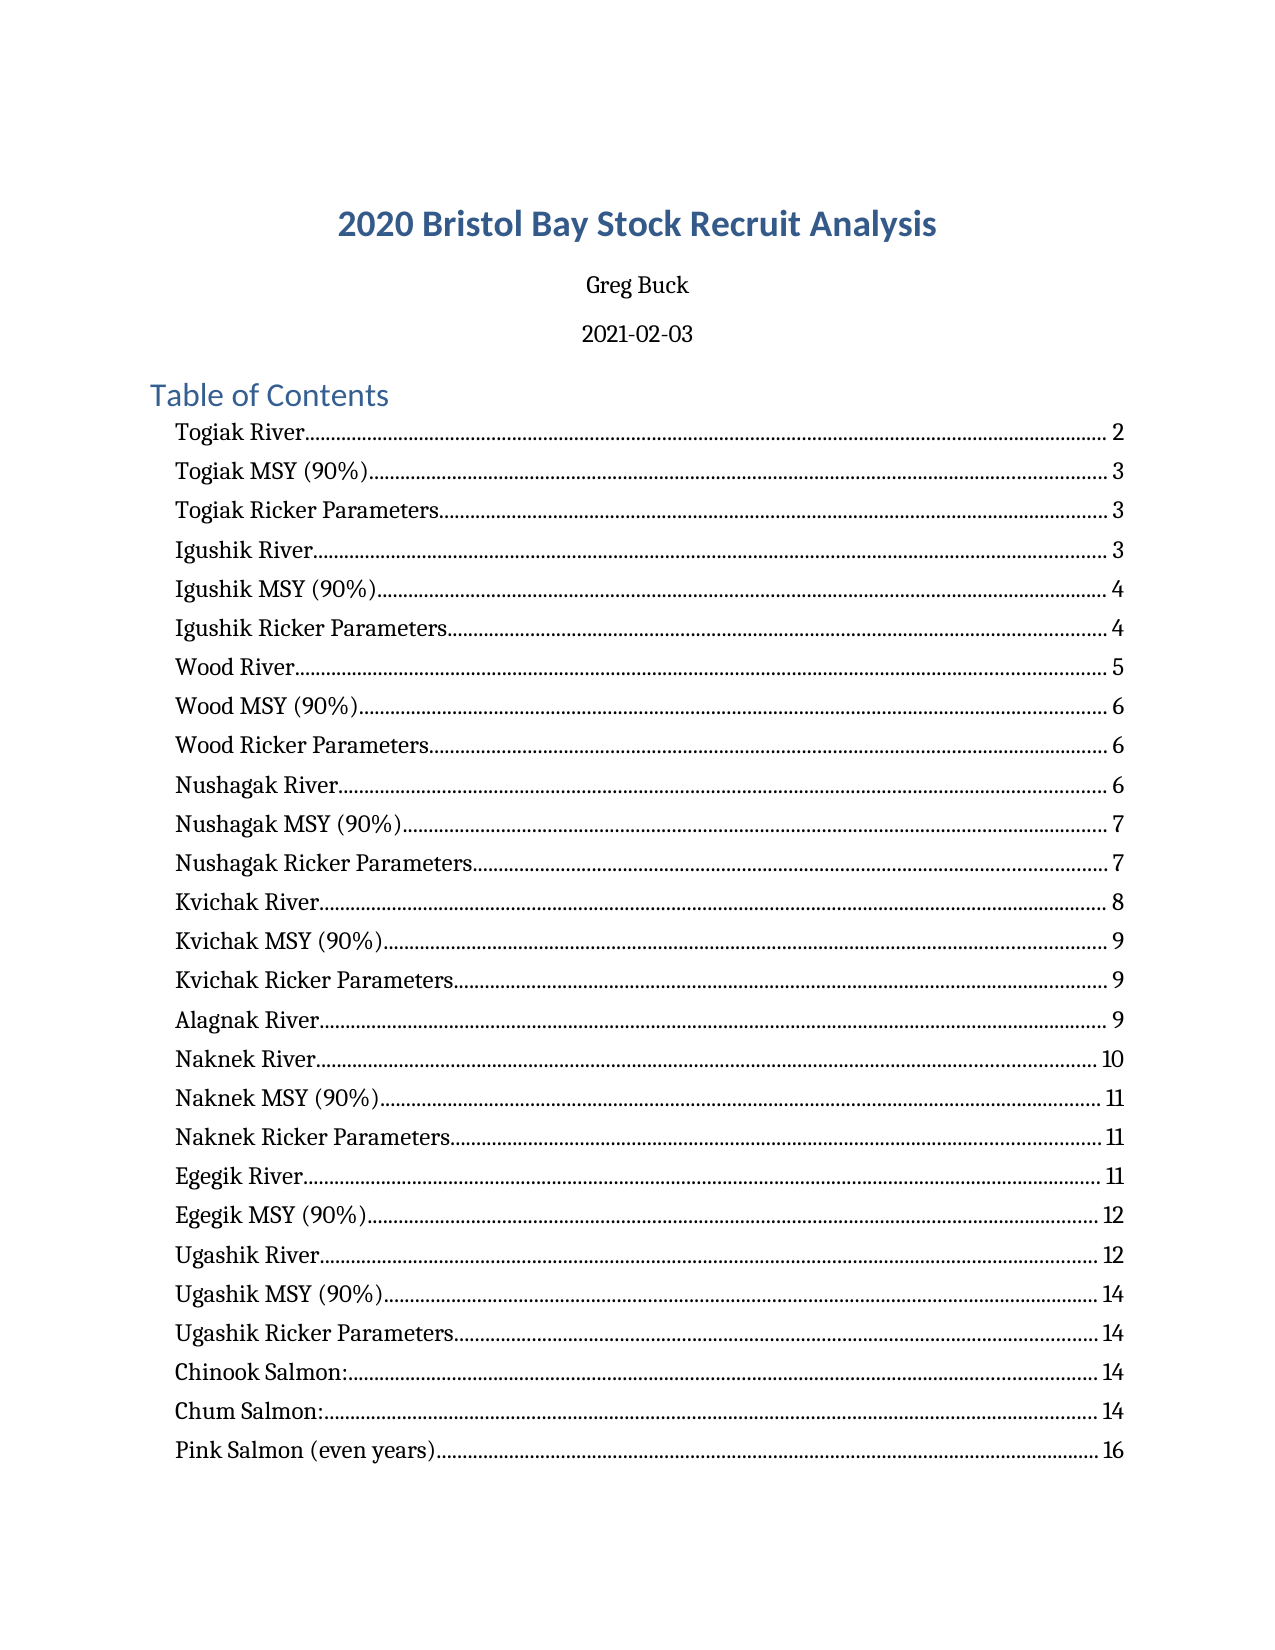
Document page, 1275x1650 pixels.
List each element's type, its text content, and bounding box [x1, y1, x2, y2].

text 2021-02-03 [150, 320, 1125, 349]
title 2020 Bristol Bay Stock Recruit Analysis [150, 200, 1125, 246]
text Greg Buck [150, 271, 1125, 299]
